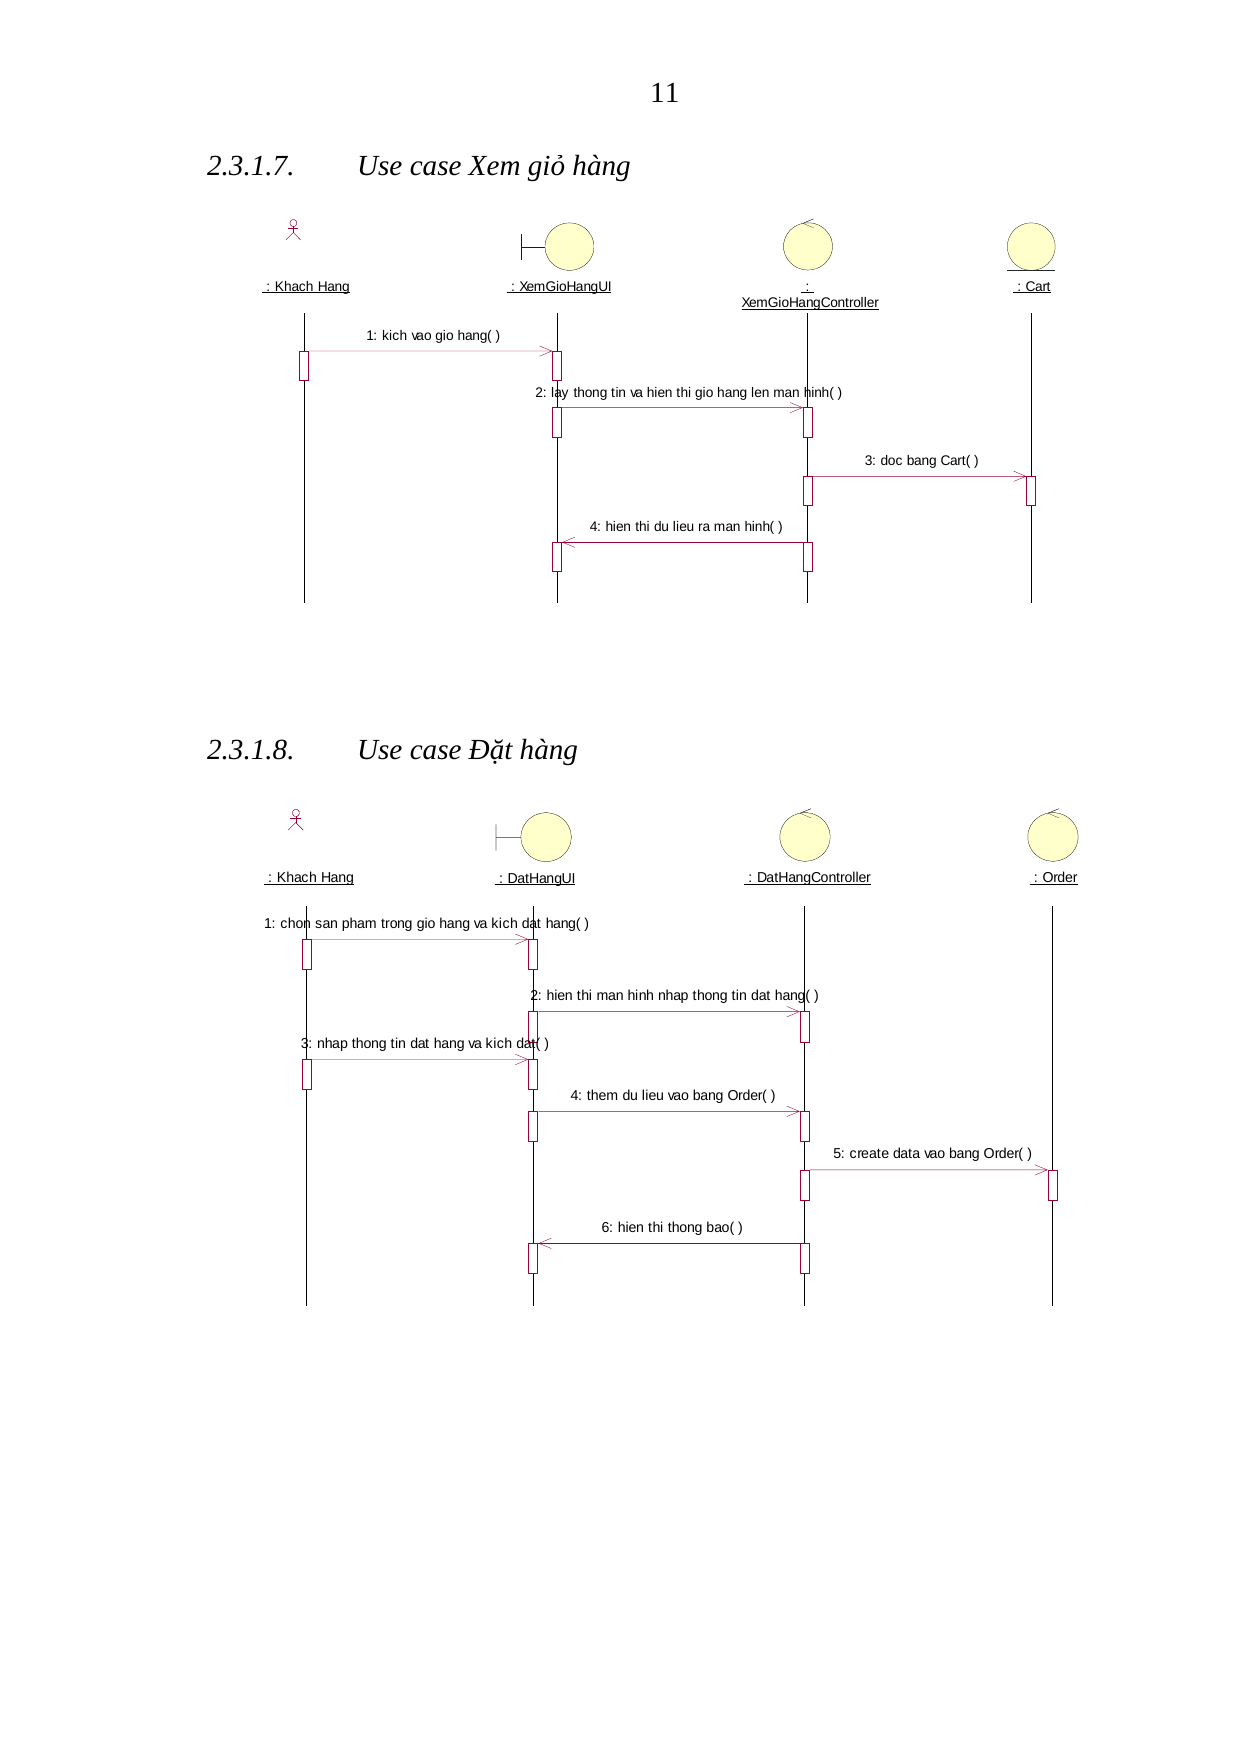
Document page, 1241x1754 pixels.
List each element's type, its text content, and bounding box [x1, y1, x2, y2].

subtitle Use case Đặt hàng [207, 732, 1122, 766]
subtitle Use case Xem giỏ hàng [207, 148, 1122, 181]
